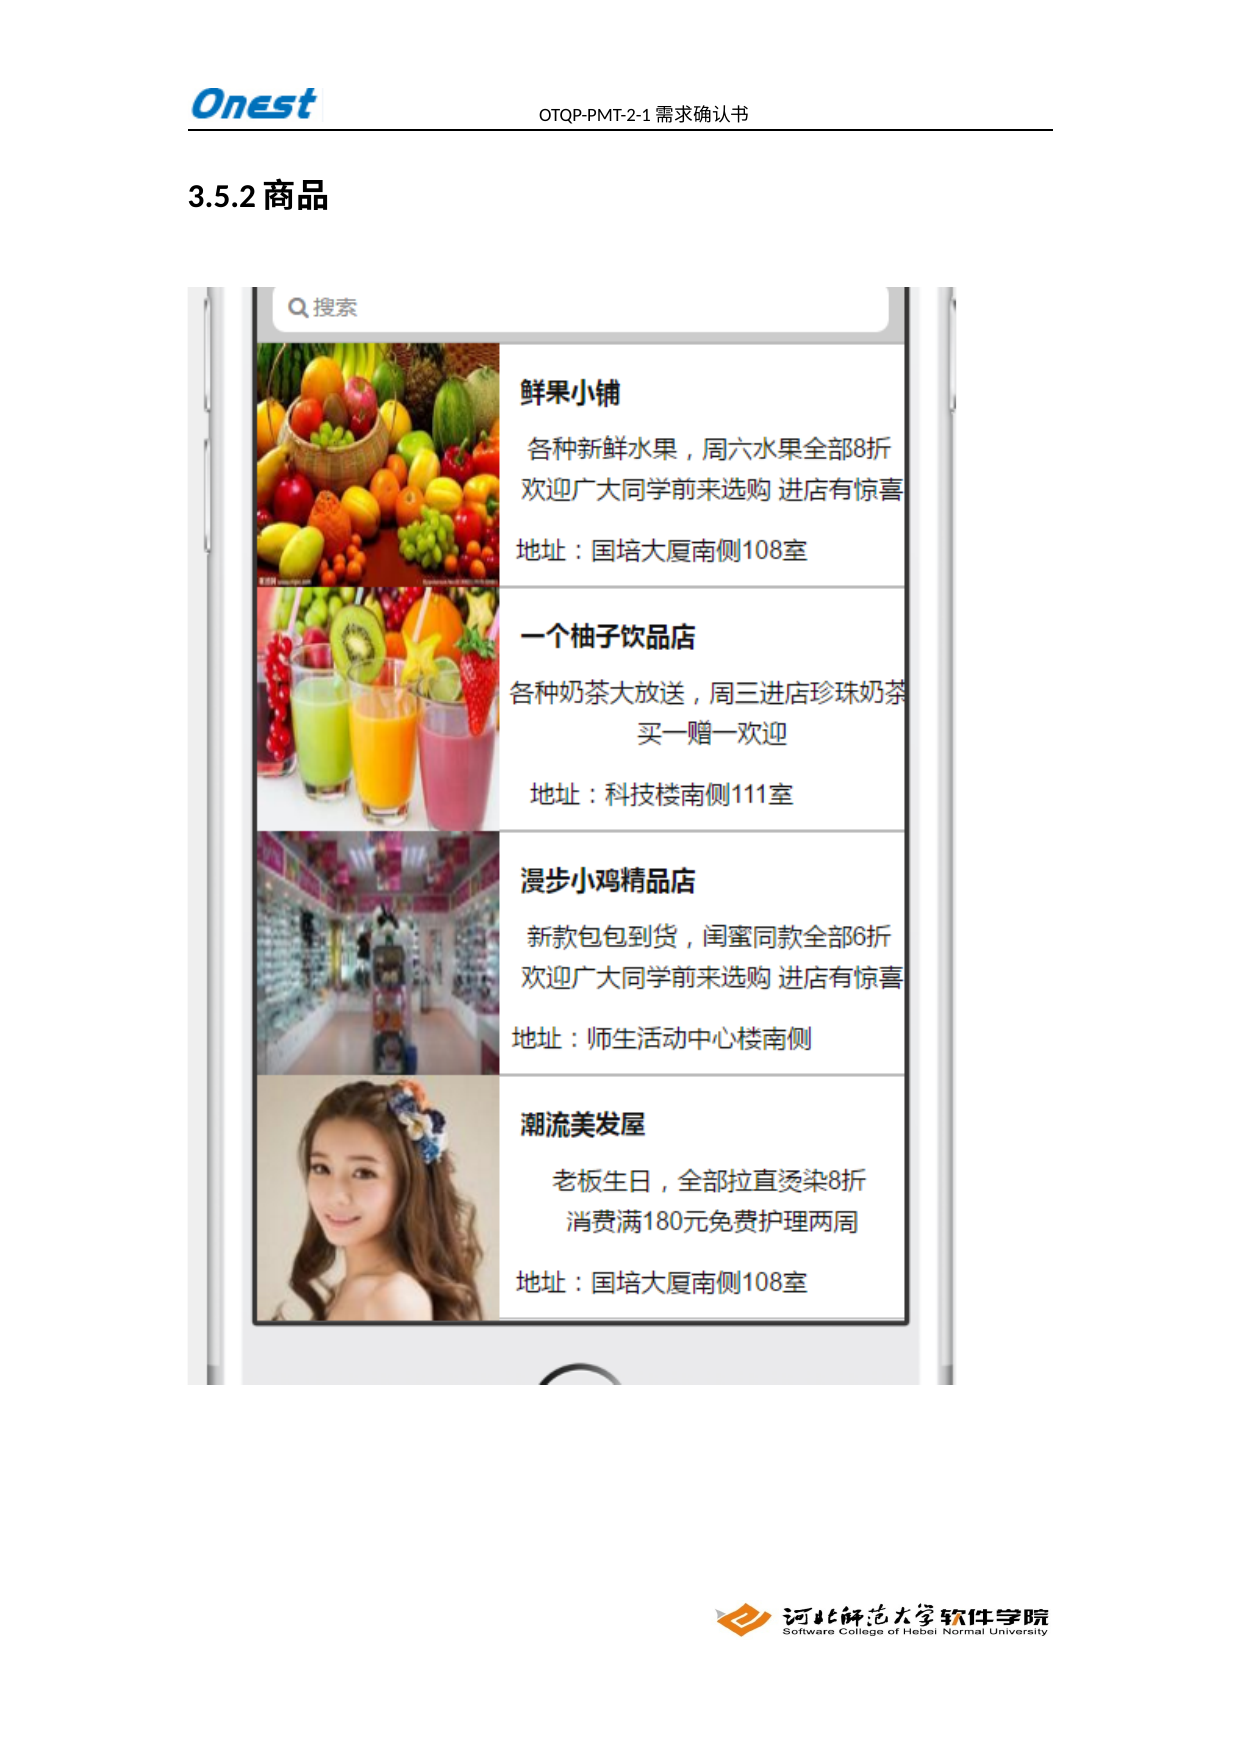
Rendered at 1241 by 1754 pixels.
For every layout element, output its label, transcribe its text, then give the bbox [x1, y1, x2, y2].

picture [710, 1600, 1053, 1640]
subtitle 商品 [187, 160, 1053, 225]
picture [187, 88, 324, 122]
picture [187, 287, 957, 1385]
